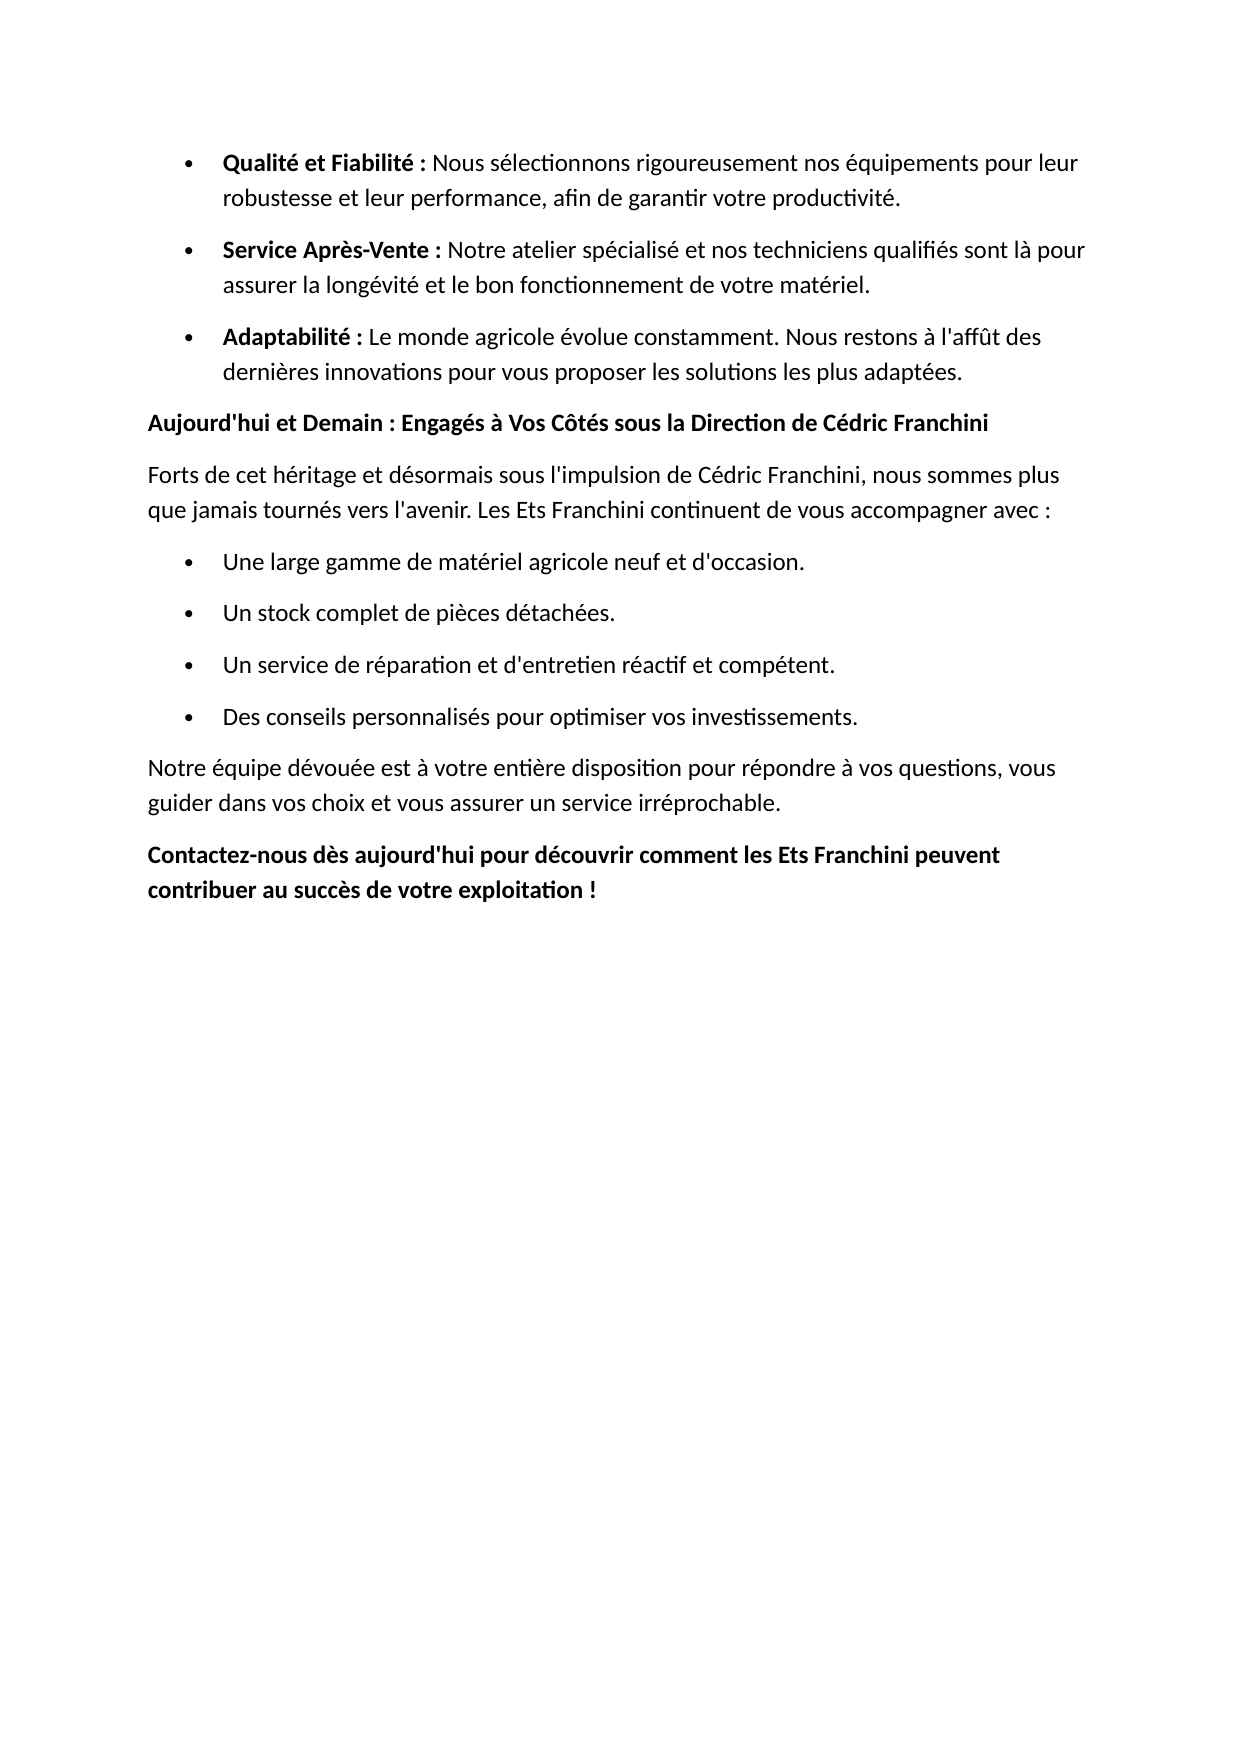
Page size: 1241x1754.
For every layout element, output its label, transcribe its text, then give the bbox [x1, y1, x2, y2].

text Contactez-nous dès aujourd'hui pour découvrir comment les Ets Franchini peuvent contribuer au succès de votre exploitation ! [148, 839, 1093, 905]
list Adaptabilité : Le monde agricole évolue constamment. Nous restons à l'affût des dernières innovations pour vous proposer les solutions les plus adaptées. [185, 321, 1093, 386]
list Un service de réparation et d'entretien réactif et compétent. [185, 649, 1093, 680]
list Qualité et Fiabilité : Nous sélectionnons rigoureusement nos équipements pour leur robustesse et leur performance, afin de garantir votre productivité. [185, 148, 1093, 213]
text Notre équipe dévouée est à votre entière disposition pour répondre à vos questions, vous guider dans vos choix et vous assurer un service irréprochable. [148, 753, 1093, 818]
list Un stock complet de pièces détachées. [185, 598, 1093, 628]
text Forts de cet héritage et désormais sous l'impulsion de Cédric Franchini, nous sommes plus que jamais tournés vers l'avenir. Les Ets Franchini continuent de vous accompagner avec : [148, 459, 1093, 525]
list Service Après-Vente : Notre atelier spécialisé et nos techniciens qualifiés sont là pour assurer la longévité et le bon fonctionnement de votre matériel. [185, 234, 1093, 300]
list Une large gamme de matériel agricole neuf et d'occasion. [185, 546, 1093, 576]
text Aujourd'hui et Demain : Engagés à Vos Côtés sous la Direction de Cédric Franchini [148, 408, 1093, 438]
list Des conseils personnalisés pour optimiser vos investissements. [185, 701, 1093, 731]
